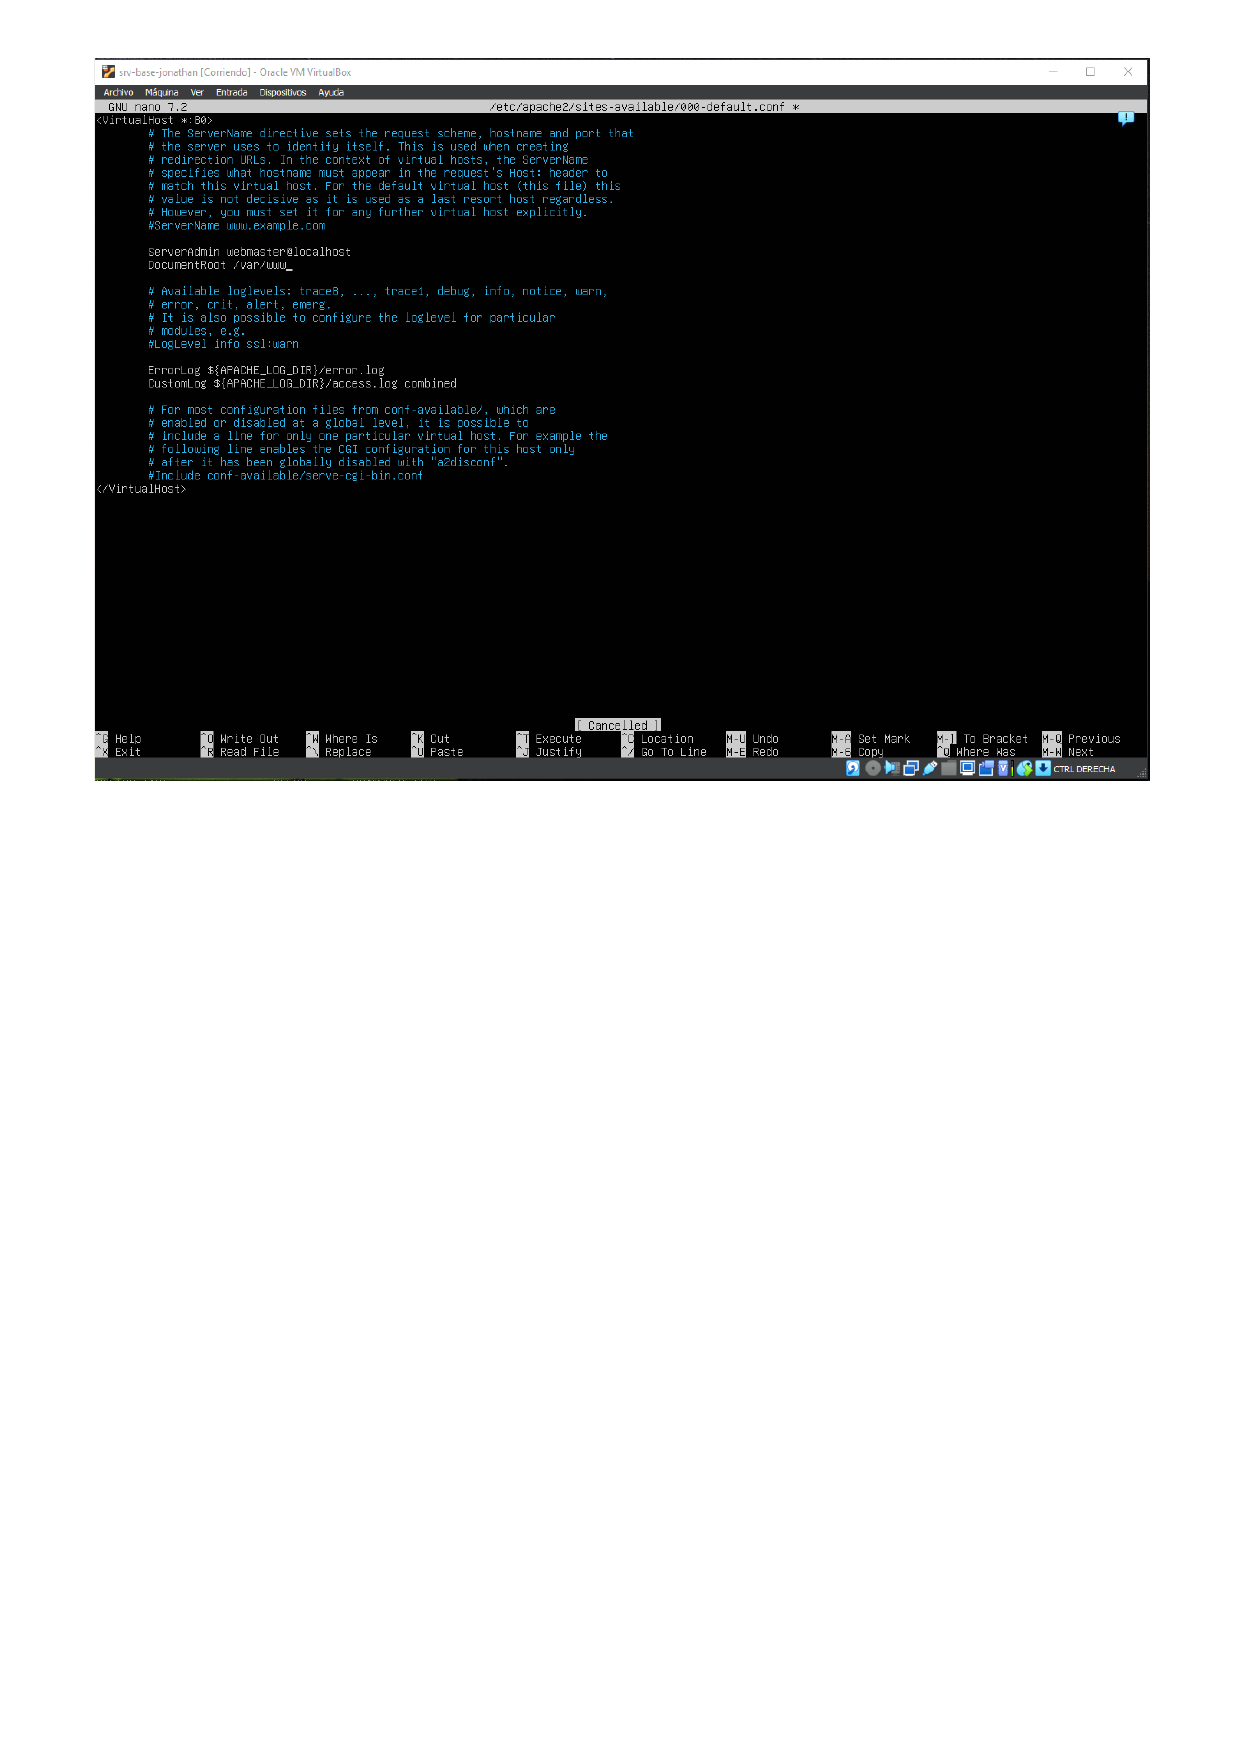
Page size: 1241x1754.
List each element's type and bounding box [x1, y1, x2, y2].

picture [94, 58, 1150, 781]
